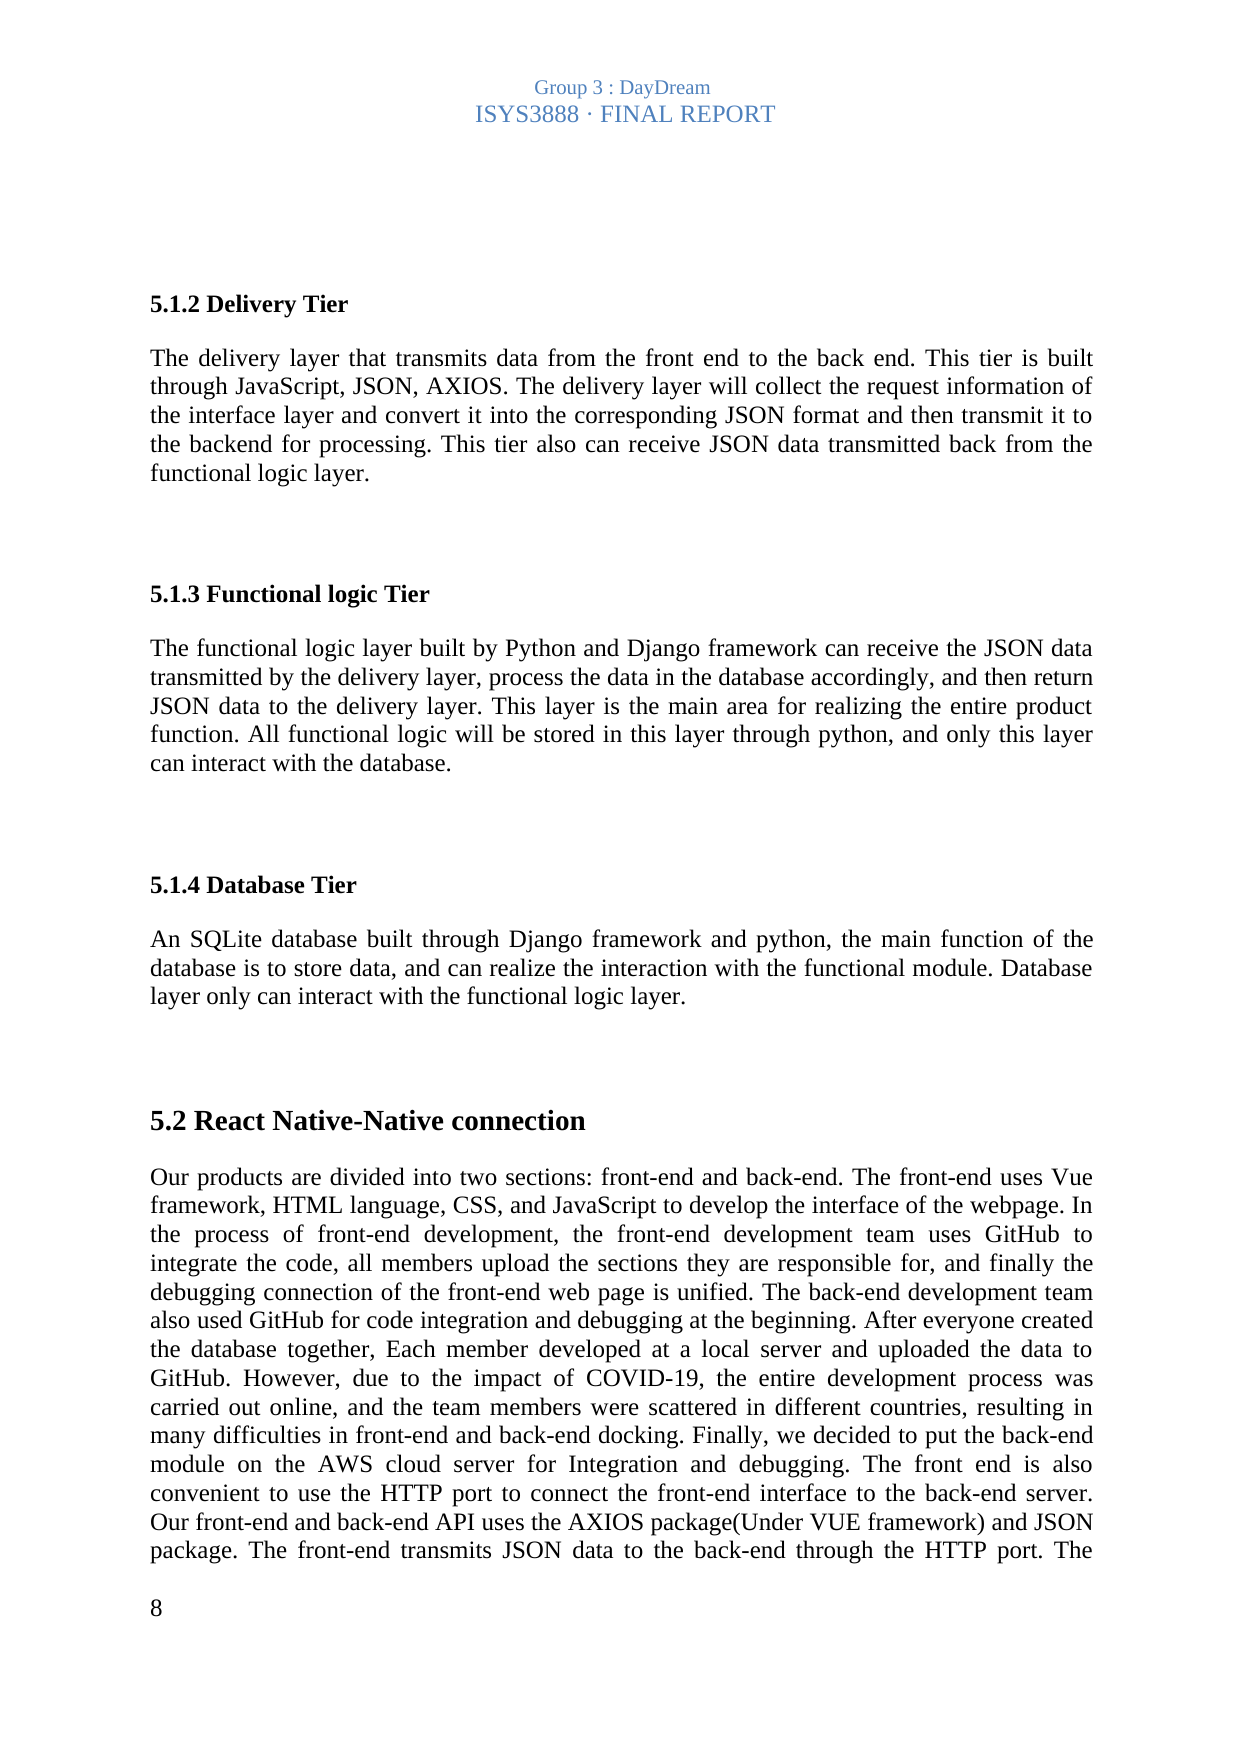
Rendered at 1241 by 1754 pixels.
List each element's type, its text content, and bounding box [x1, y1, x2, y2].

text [150, 1162, 1094, 1564]
text The delivery layer that transmits data from the front end to the back end. This tier is built through JavaScript, JSON, AXIOS. The delivery layer will collect the request information of the interface layer and convert it into the corresponding JSON format and then transmit it to the backend for processing. This tier also can receive JSON data transmitted back from the functional logic layer. [150, 343, 1094, 486]
text 5.1.4 Database Tier [150, 870, 1094, 899]
text 5.2 React Native-Native connection [150, 1103, 1094, 1137]
text An SQLite database built through Django framework and python, the main function of the database is to store data, and can realize the interaction with the functional module. Database layer only can interact with the functional logic layer. [150, 924, 1094, 1010]
text 5.1.2 Delivery Tier [150, 289, 1094, 318]
text The functional logic layer built by Python and Django framework can receive the JSON data transmitted by the delivery layer, process the data in the database accordingly, and then return JSON data to the delivery layer. This layer is the main area for realizing the entire product function. All functional logic will be stored in this layer through python, and only this layer can interact with the database. [150, 633, 1094, 777]
text 5.1.3 Functional logic Tier [150, 579, 1094, 608]
